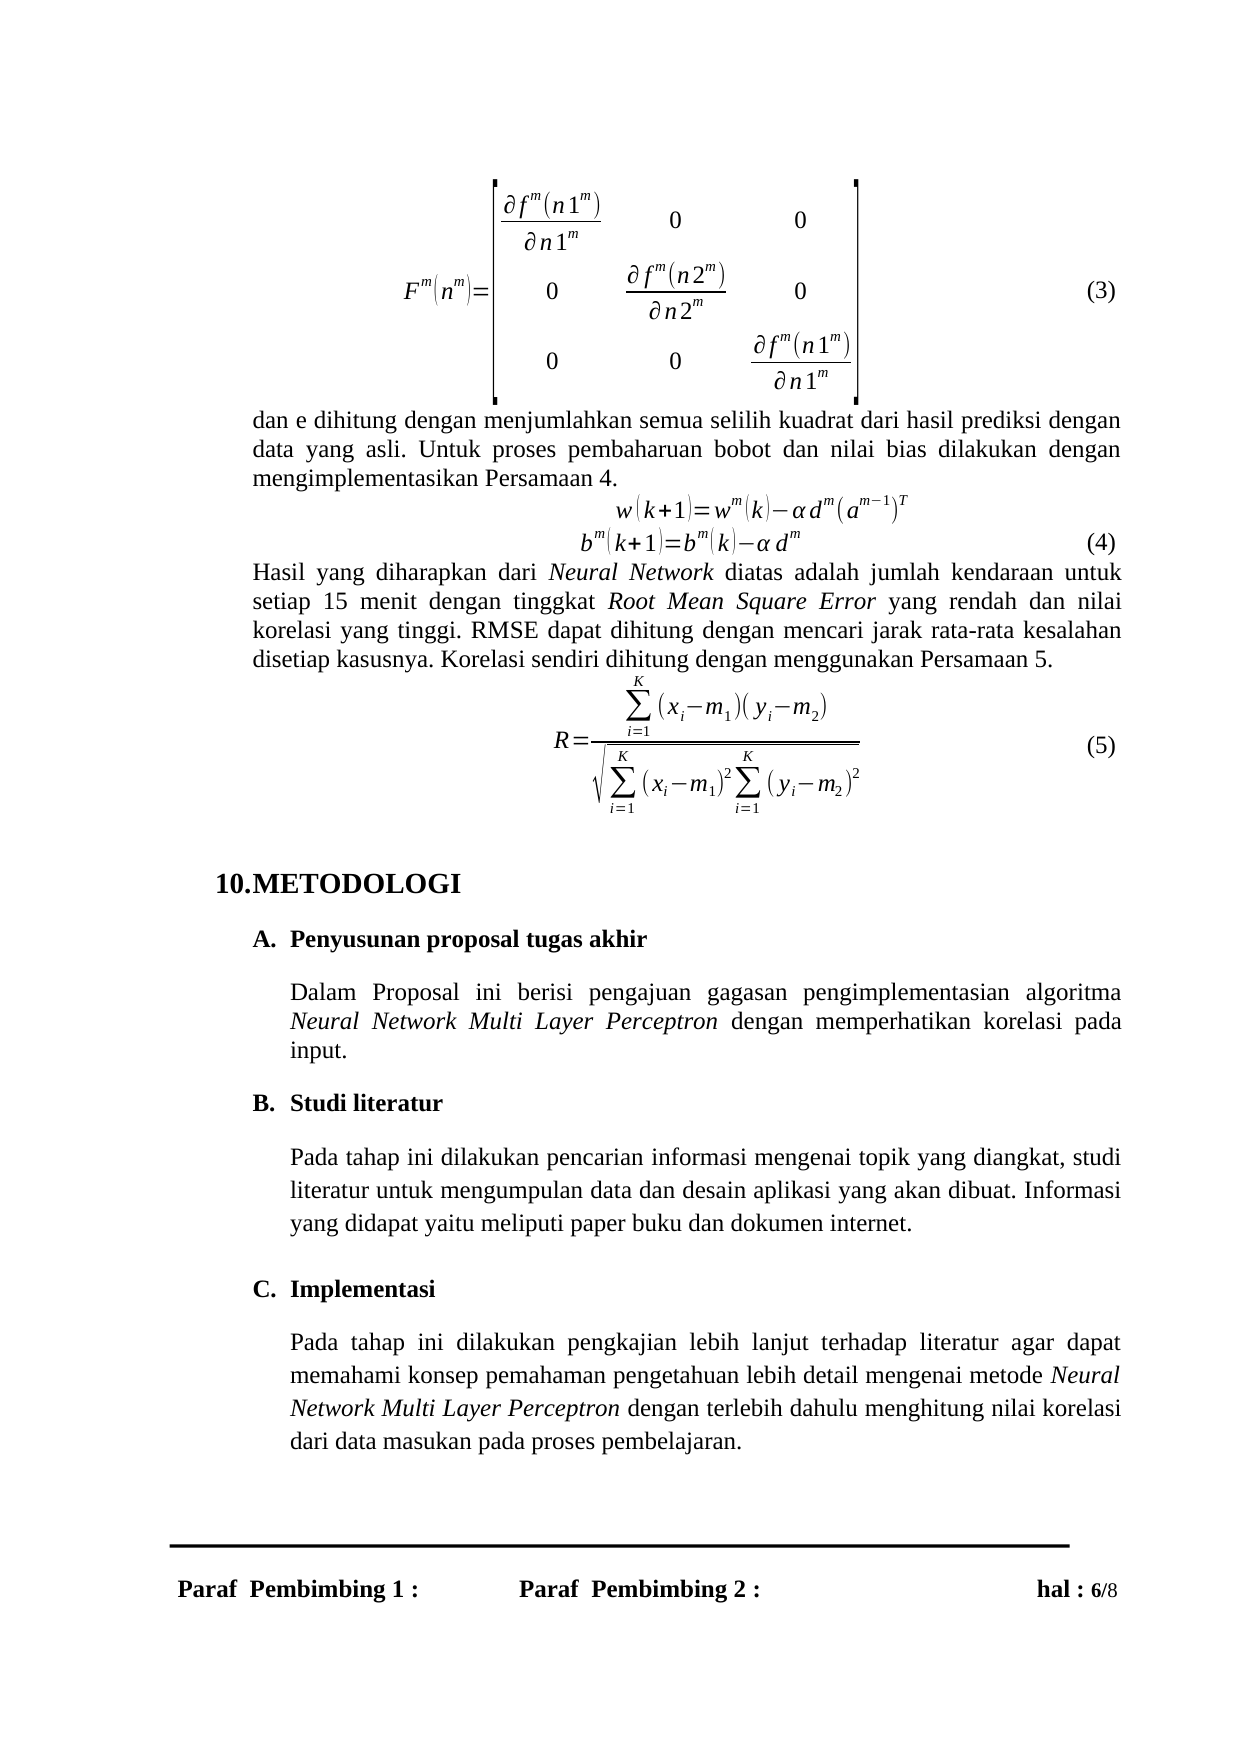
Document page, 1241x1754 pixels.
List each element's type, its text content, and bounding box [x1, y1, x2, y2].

list Pada tahap ini dilakukan pengkajian lebih lanjut terhadap literatur agar dapat memahami konsep pemahaman pengetahuan lebih detail mengenai metode Neural Network Multi Layer Perceptron dengan terlebih dahulu menghitung nilai korelasi dari data masukan pada proses pembelajaran. [290, 1327, 1122, 1455]
text Dalam Proposal ini berisi pengajuan gagasan pengimplementasian algoritma Neural Network Multi Layer Perceptron dengan memperhatikan korelasi pada input. [290, 977, 1122, 1063]
text (3) [327, 177, 1122, 406]
subtitle Implementasi [252, 1274, 1122, 1303]
text Pada tahap ini dilakukan pencarian informasi mengenai topik yang diangkat, studi literatur untuk mengumpulan data dan desain aplikasi yang akan dibuat. Informasi yang didapat yaitu meliputi paper buku dan dokumen internet. [290, 1142, 1122, 1237]
subtitle Penyusunan proposal tugas akhir [252, 924, 1122, 953]
text (4) [327, 525, 1122, 557]
subtitle Studi literatur [252, 1088, 1122, 1117]
text (5) [252, 672, 1122, 816]
text Hasil yang diharapkan dari Neural Network diatas adalah jumlah kendaraan untuk setiap 15 menit dengan tinggkat Root Mean Square Error yang rendah dan nilai korelasi yang tinggi. RMSE dapat dihitung dengan mencari jarak rata-rata kesalahan disetiap kasusnya. Korelasi sendiri dihitung dengan menggunakan Persamaan 5. [252, 557, 1122, 672]
text dan e dihitung dengan menjumlahkan semua selilih kuadrat dari hasil prediksi dengan data yang asli. Untuk proses pembaharuan bobot dan nilai bias dilakukan dengan mengimplementasikan Persamaan 4. [252, 406, 1122, 492]
subtitle METODOLOGI [215, 866, 1122, 899]
